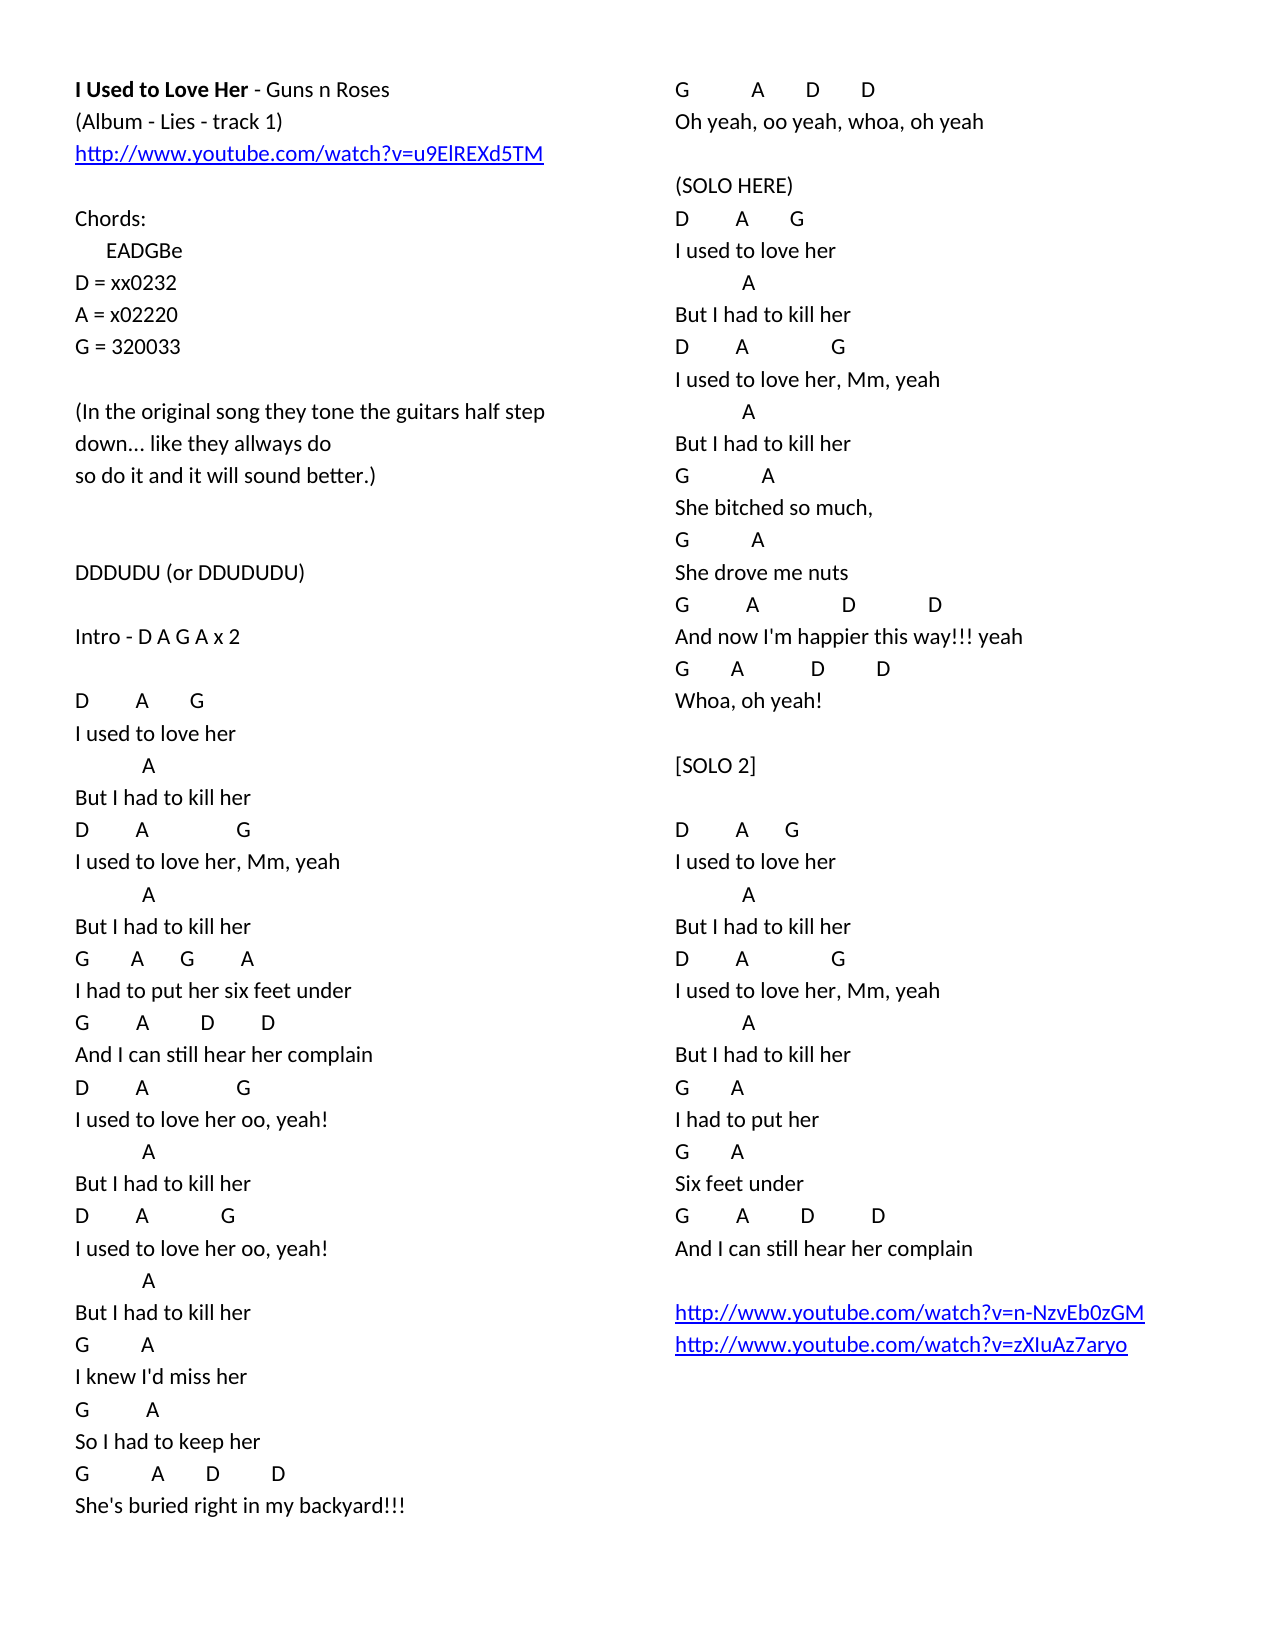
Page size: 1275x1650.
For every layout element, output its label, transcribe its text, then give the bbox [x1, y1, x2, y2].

text Chords: [75, 204, 600, 232]
text But I had to kill her [675, 912, 1200, 940]
text D A G [675, 204, 1200, 232]
text G A D D [75, 1008, 600, 1036]
text But I had to kill her [675, 300, 1200, 328]
text Six feet under [675, 1169, 1200, 1197]
text D A G [675, 815, 1200, 843]
text But I had to kill her [675, 1041, 1200, 1069]
text A [75, 1137, 600, 1165]
text G A [675, 1073, 1200, 1101]
text She's buried right in my backyard!!! [75, 1491, 600, 1519]
text G = 320033 [75, 332, 600, 361]
text I Used to Love Her - Guns n Roses [75, 75, 600, 103]
text And I can still hear her complain [75, 1041, 600, 1069]
text She bitched so much, [675, 493, 1200, 521]
text G A [675, 1137, 1200, 1165]
text But I had to kill her [75, 1298, 600, 1326]
text Intro - D A G A x 2 [75, 622, 600, 650]
text But I had to kill her [675, 429, 1200, 457]
text I had to put her six feet under [75, 976, 600, 1004]
text http://www.youtube.com/watch?v=zXIuAz7aryo [675, 1330, 1200, 1358]
text I knew I'd miss her [75, 1362, 600, 1391]
text EADGBe [75, 236, 600, 264]
text G A [675, 461, 1200, 489]
text G A D D [675, 1202, 1200, 1229]
text Oh yeah, oo yeah, whoa, oh yeah [675, 107, 1200, 135]
text D A G [75, 687, 600, 714]
text But I had to kill her [75, 912, 600, 940]
text A [675, 268, 1200, 296]
text [SOLO 2] [675, 751, 1200, 779]
text G A [75, 1330, 600, 1358]
text (Album - Lies - track 1) [75, 107, 600, 135]
text I used to love her [675, 847, 1200, 876]
text G A D D [675, 654, 1200, 682]
text I used to love her [675, 236, 1200, 264]
text A [75, 751, 600, 779]
text A [75, 880, 600, 908]
text A [675, 880, 1200, 908]
text D A G [75, 815, 600, 843]
text A [75, 1266, 600, 1294]
text I used to love her, Mm, yeah [675, 365, 1200, 393]
text But I had to kill her [75, 783, 600, 811]
text G A D D [75, 1459, 600, 1487]
text http://www.youtube.com/watch?v=u9ElREXd5TM [75, 139, 600, 167]
text G A [675, 526, 1200, 554]
text A [675, 397, 1200, 425]
text D A G [675, 944, 1200, 972]
text D A G [75, 1073, 600, 1101]
text G A G A [75, 944, 600, 972]
text (In the original song they tone the guitars half step down... like they allways do [75, 397, 600, 457]
text I used to love her, Mm, yeah [75, 847, 600, 876]
text G A D D [675, 75, 1200, 103]
text Whoa, oh yeah! [675, 687, 1200, 714]
text I used to love her oo, yeah! [75, 1234, 600, 1262]
text G A D D [675, 590, 1200, 618]
text I used to love her, Mm, yeah [675, 976, 1200, 1004]
text (SOLO HERE) [675, 172, 1200, 199]
text But I had to kill her [75, 1169, 600, 1197]
text And I can still hear her complain [675, 1234, 1200, 1262]
text DDDUDU (or DDUDUDU) [75, 558, 600, 586]
text http://www.youtube.com/watch?v=n-NzvEb0zGM [675, 1298, 1200, 1326]
text D A G [75, 1202, 600, 1229]
text G A [75, 1395, 600, 1423]
text so do it and it will sound better.) [75, 461, 600, 489]
text A [675, 1008, 1200, 1036]
text I used to love her oo, yeah! [75, 1105, 600, 1133]
text D A G [675, 332, 1200, 361]
text So I had to keep her [75, 1427, 600, 1455]
text D = xx0232 [75, 268, 600, 296]
text A = x02220 [75, 300, 600, 328]
text I used to love her [75, 719, 600, 747]
text And now I'm happier this way!!! yeah [675, 622, 1200, 650]
text She drove me nuts [675, 558, 1200, 586]
text I had to put her [675, 1105, 1200, 1133]
